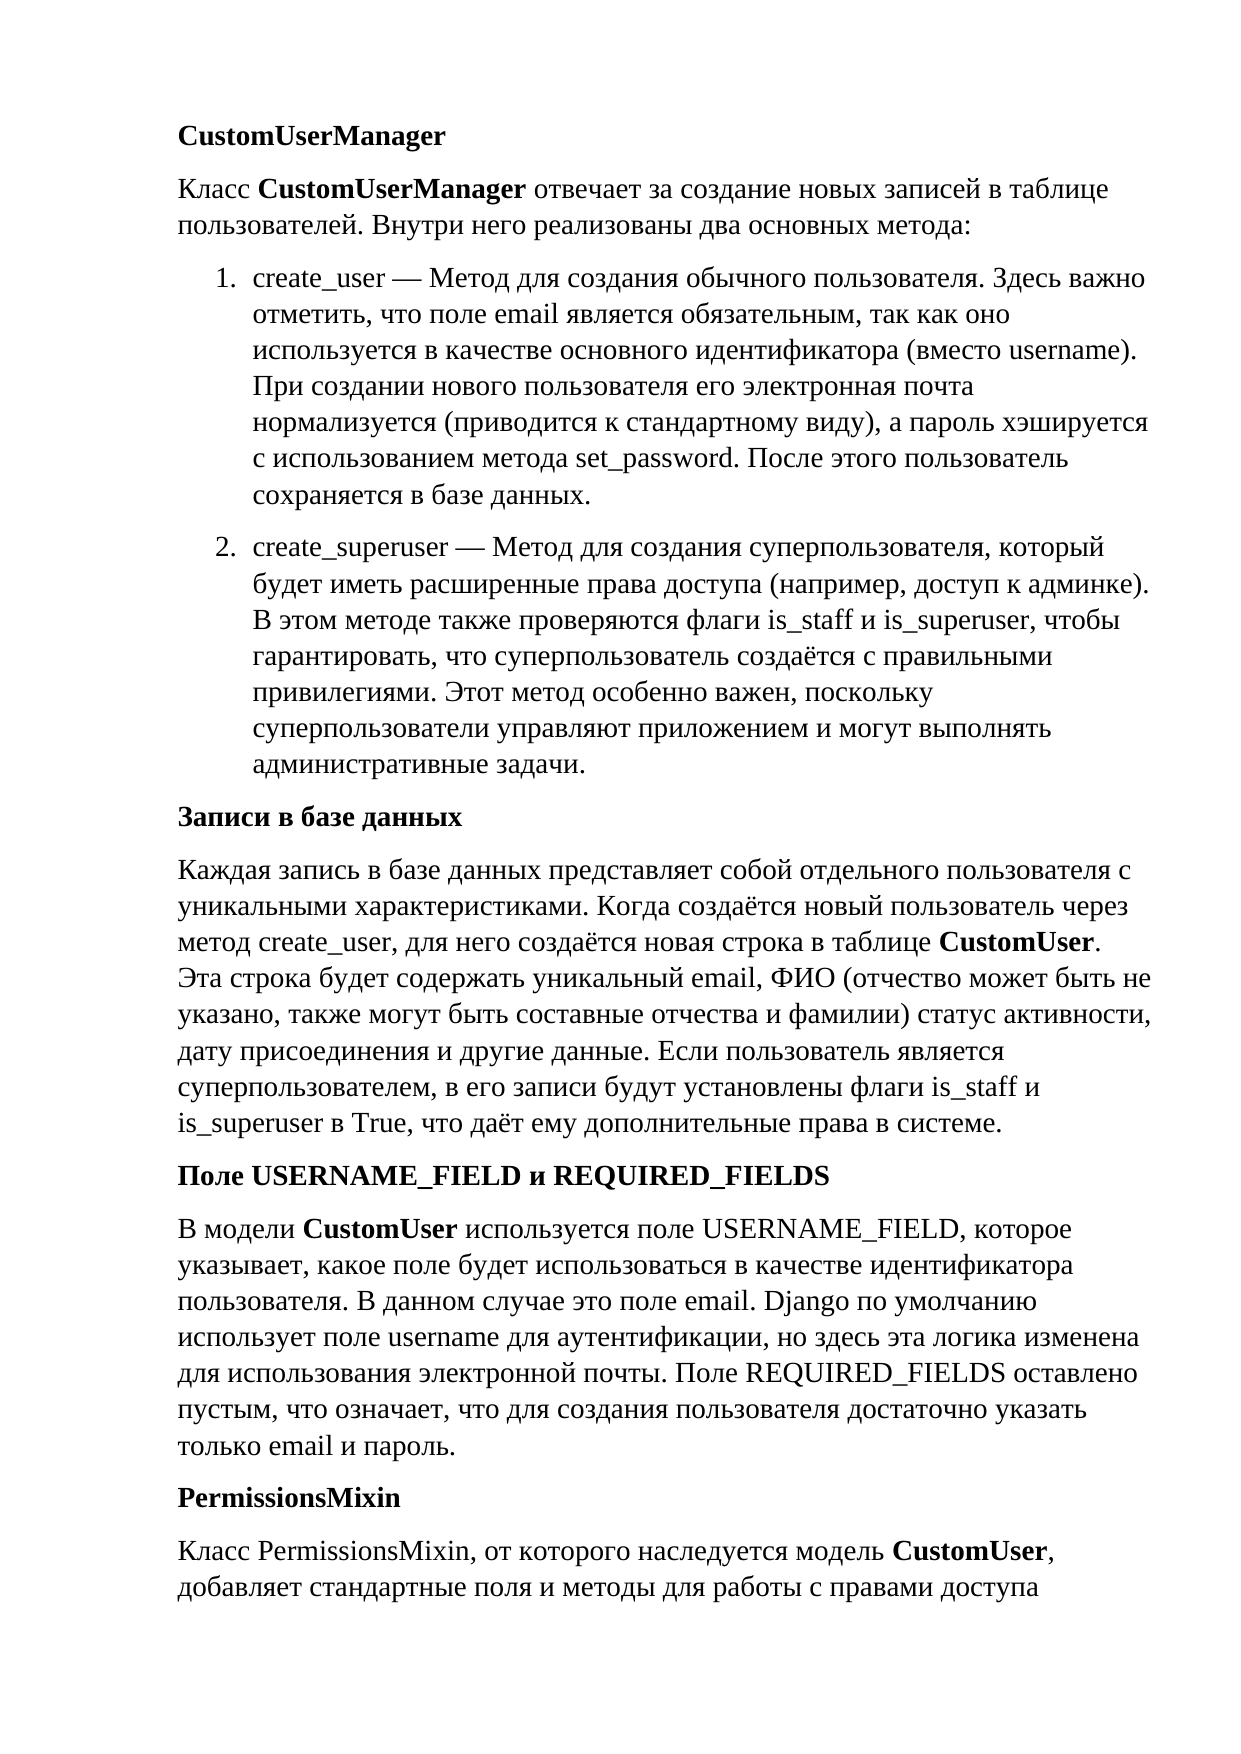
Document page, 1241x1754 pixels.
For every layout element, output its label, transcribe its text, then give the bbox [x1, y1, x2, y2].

list create_user — Метод для создания обычного пользователя. Здесь важно отметить, что поле email является обязательным, так как оно используется в качестве основного идентификатора (вместо username). При создании нового пользователя его электронная почта нормализуется (приводится к стандартному виду), а пароль хэшируется с использованием метода set_password. После этого пользователь сохраняется в базе данных. [215, 260, 1152, 510]
text Поле USERNAME_FIELD и REQUIRED_FIELDS [177, 1158, 1152, 1191]
text Класс CustomUserManager отвечает за создание новых записей в таблице пользователей. Внутри него реализованы два основных метода: [177, 171, 1152, 241]
text Каждая запись в базе данных представляет собой отдельного пользователя с уникальными характеристиками. Когда создаётся новый пользователь через метод create_user, для него создаётся новая строка в таблице CustomUser. Эта строка будет содержать уникальный email, ФИО (отчество может быть не указано, также могут быть составные отчества и фамилии) статус активности, дату присоединения и другие данные. Если пользователь является суперпользователем, в его записи будут установлены флаги is_staff и is_superuser в True, что даёт ему дополнительные права в системе. [177, 852, 1152, 1139]
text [177, 1533, 1152, 1603]
text В модели CustomUser используется поле USERNAME_FIELD, которое указывает, какое поле будет использоваться в качестве идентификатора пользователя. В данном случае это поле email. Django по умолчанию использует поле username для аутентификации, но здесь эта логика изменена для использования электронной почты. Поле REQUIRED_FIELDS оставлено пустым, что означает, что для создания пользователя достаточно указать только email и пароль. [177, 1211, 1152, 1461]
list create_superuser — Метод для создания суперпользователя, который будет иметь расширенные права доступа (например, доступ к админке). В этом методе также проверяются флаги is_staff и is_superuser, чтобы гарантировать, что суперпользователь создаётся с правильными привилегиями. Этот метод особенно важен, поскольку суперпользователи управляют приложением и могут выполнять административные задачи. [215, 529, 1152, 780]
text PermissionsMixin [177, 1480, 1152, 1514]
text Записи в базе данных [177, 799, 1152, 833]
text CustomUserManager [177, 118, 1152, 152]
